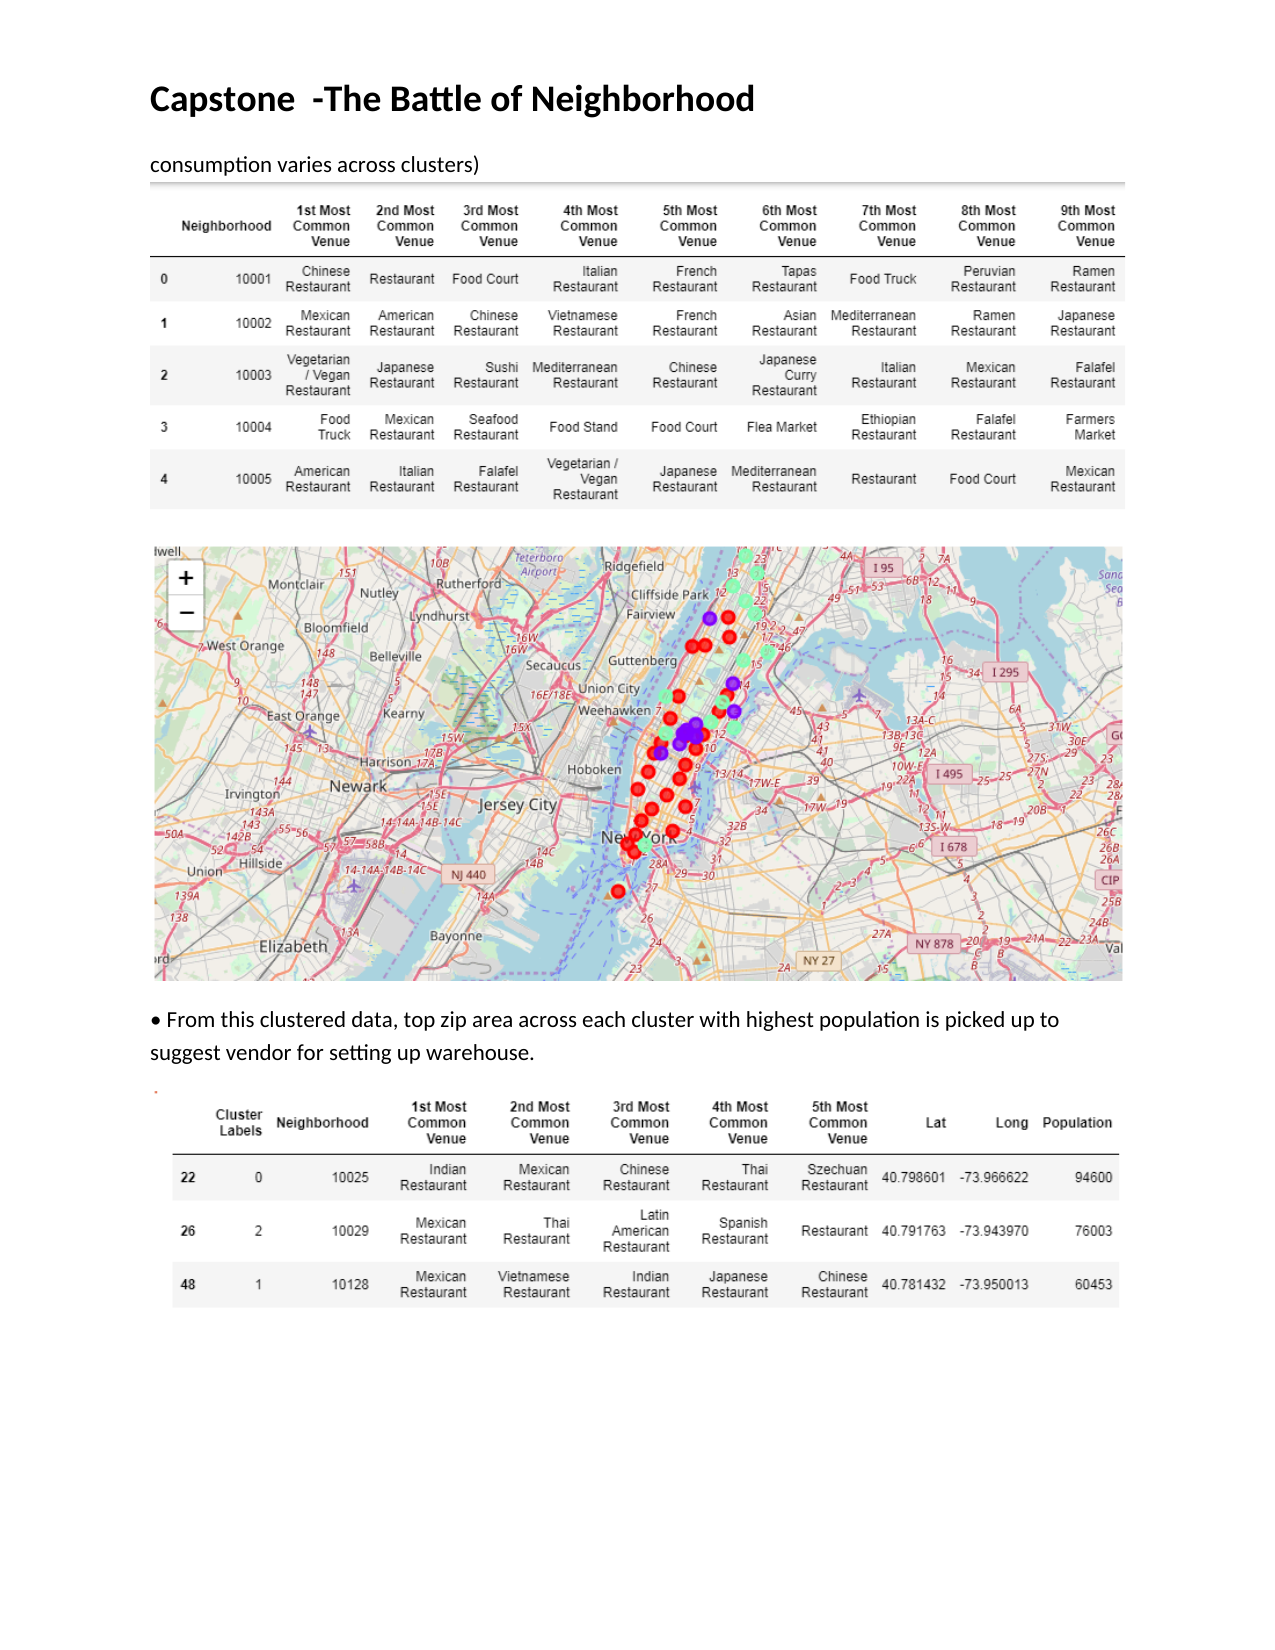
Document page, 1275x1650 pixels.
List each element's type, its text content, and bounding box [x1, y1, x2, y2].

text • From this clustered data, top zip area across each cluster with highest population is picked up to suggest vendor for setting up warehouse. [150, 1006, 1125, 1066]
picture [150, 182, 1125, 518]
picture [150, 542, 1125, 981]
picture [150, 1090, 1125, 1311]
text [150, 150, 1125, 182]
